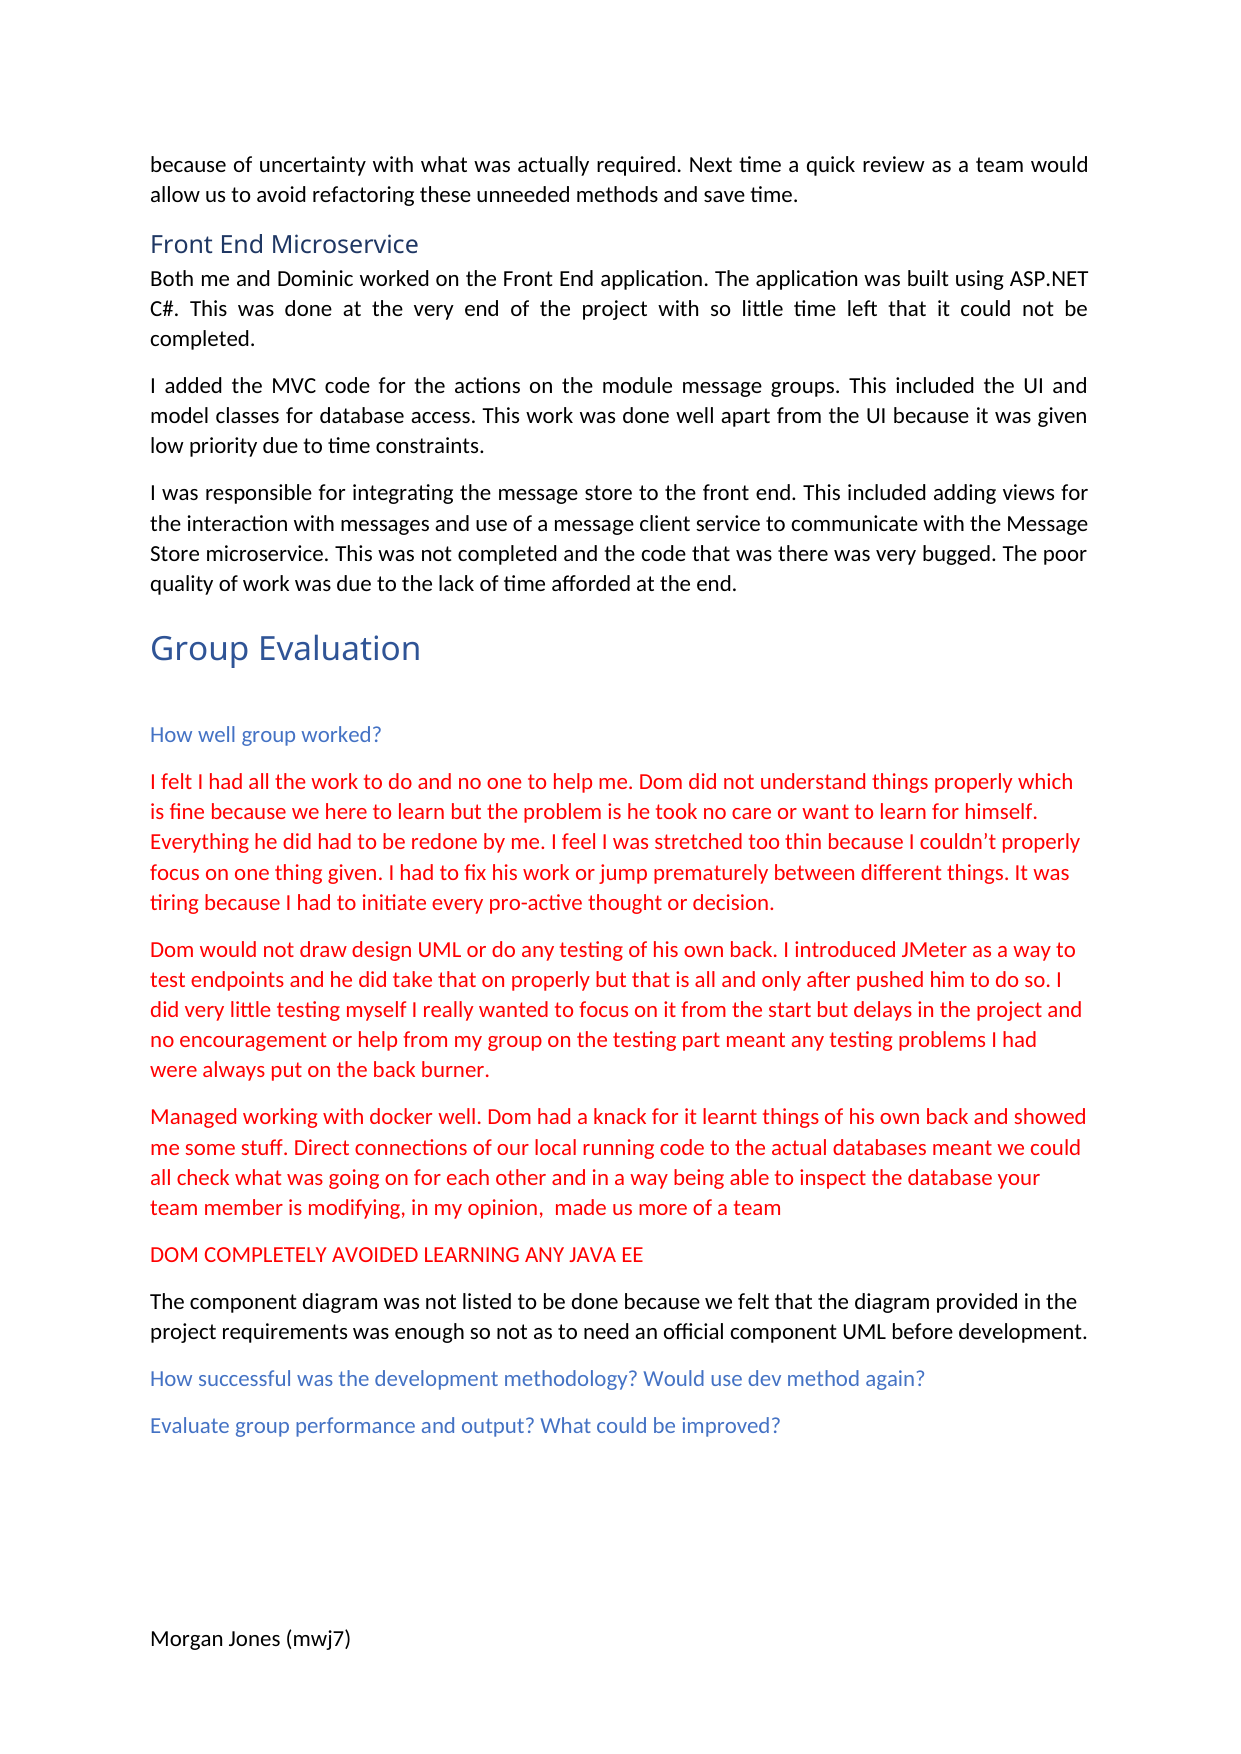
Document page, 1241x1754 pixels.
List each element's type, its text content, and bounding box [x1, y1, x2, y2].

text How successful was the development methodology? Would use dev method again? [150, 1364, 1090, 1392]
text I added the MVC code for the actions on the module message groups. This included the UI and model classes for database access. This work was done well apart from the UI because it was given low priority due to time constraints. [150, 371, 1090, 459]
text I was responsible for integrating the message store to the front end. This included adding views for the interaction with messages and use of a message client service to communicate with the Message Store microservice. This was not completed and the code that was there was very bugged. The poor quality of work was due to the lack of time afforded at the end. [150, 478, 1090, 597]
text I felt I had all the work to do and no one to help me. Dom did not understand things properly which is fine because we here to learn but the problem is he took no care or want to learn for himself. Everything he did had to be redone by me. I feel I was stretched too thin because I couldn’t properly focus on one thing given. I had to fix his work or jump prematurely between different things. It was tiring because I had to initiate every pro-active thought or decision. [150, 767, 1090, 916]
text The component diagram was not listed to be done because we felt that the diagram provided in the project requirements was enough so not as to need an official component UML before development. [150, 1287, 1090, 1345]
text Managed working with docker well. Dom had a knack for it learnt things of his own back and showed me some stuff. Direct connections of our local running code to the actual databases meant we could all check what was going on for each other and in a way being able to inspect the database your team member is modifying, in my opinion, made us more of a team [150, 1102, 1090, 1221]
subtitle Group Evaluation [150, 624, 1090, 670]
subtitle Front End Microservice [150, 227, 1090, 261]
text Dom would not draw design UML or do any testing of his own back. I introduced JMeter as a way to test endpoints and he did take that on properly but that is all and only after pushed him to do so. I did very little testing myself I really wanted to focus on it from the start but delays in the project and no encouragement or help from my group on the testing part meant any testing problems I had were always put on the back burner. [150, 935, 1090, 1083]
text Evaluate group performance and output? What could be improved? [150, 1411, 1090, 1439]
text DOM COMPLETELY AVOIDED LEARNING ANY JAVA EE [150, 1240, 1090, 1268]
text Both me and Dominic worked on the Front End application. The application was built using ASP.NET C#. This was done at the very end of the project with so little time left that it could not be completed. [150, 264, 1090, 352]
text How well group worked? [150, 720, 1090, 748]
